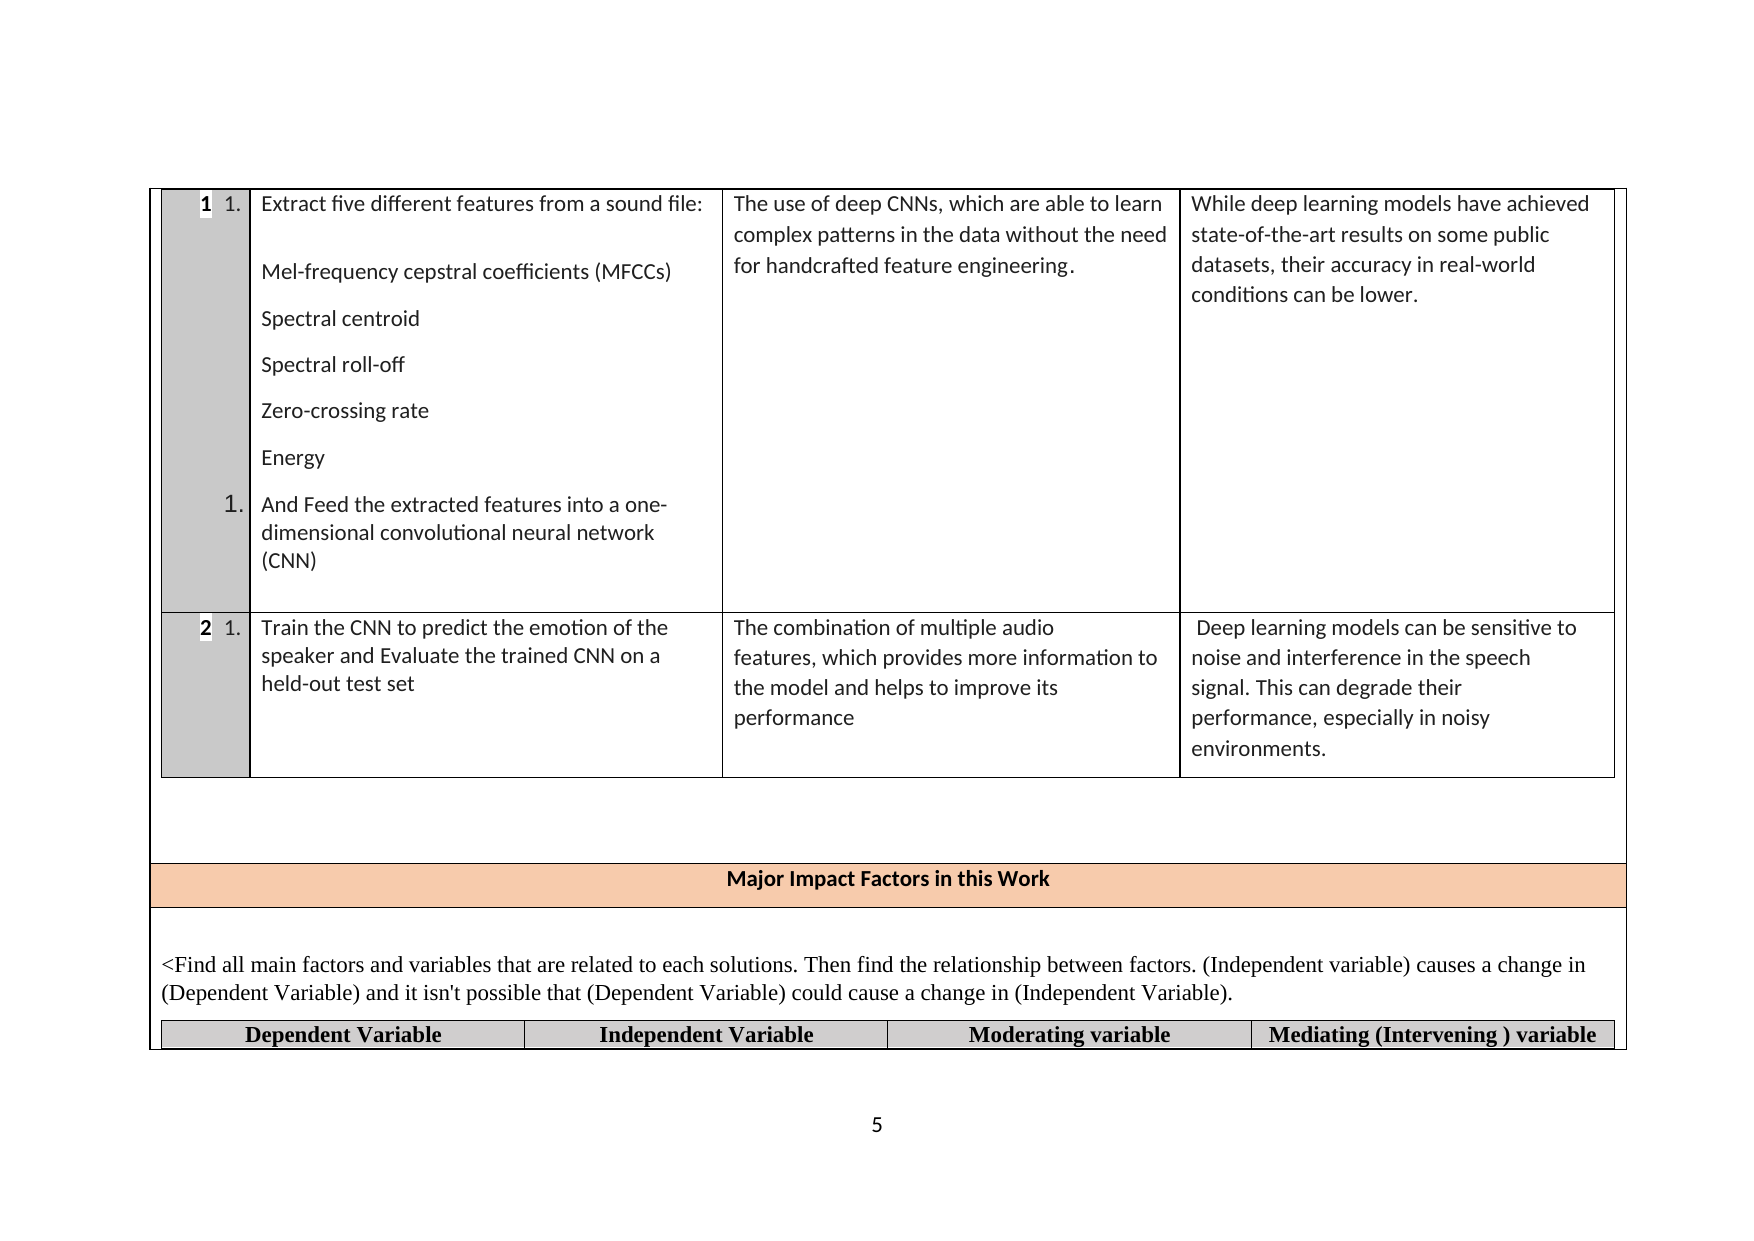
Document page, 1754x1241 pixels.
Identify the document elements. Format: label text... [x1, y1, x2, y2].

table_cell Major Impact Factors in this Work [151, 864, 1626, 907]
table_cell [151, 189, 1626, 863]
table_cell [151, 908, 1626, 1048]
